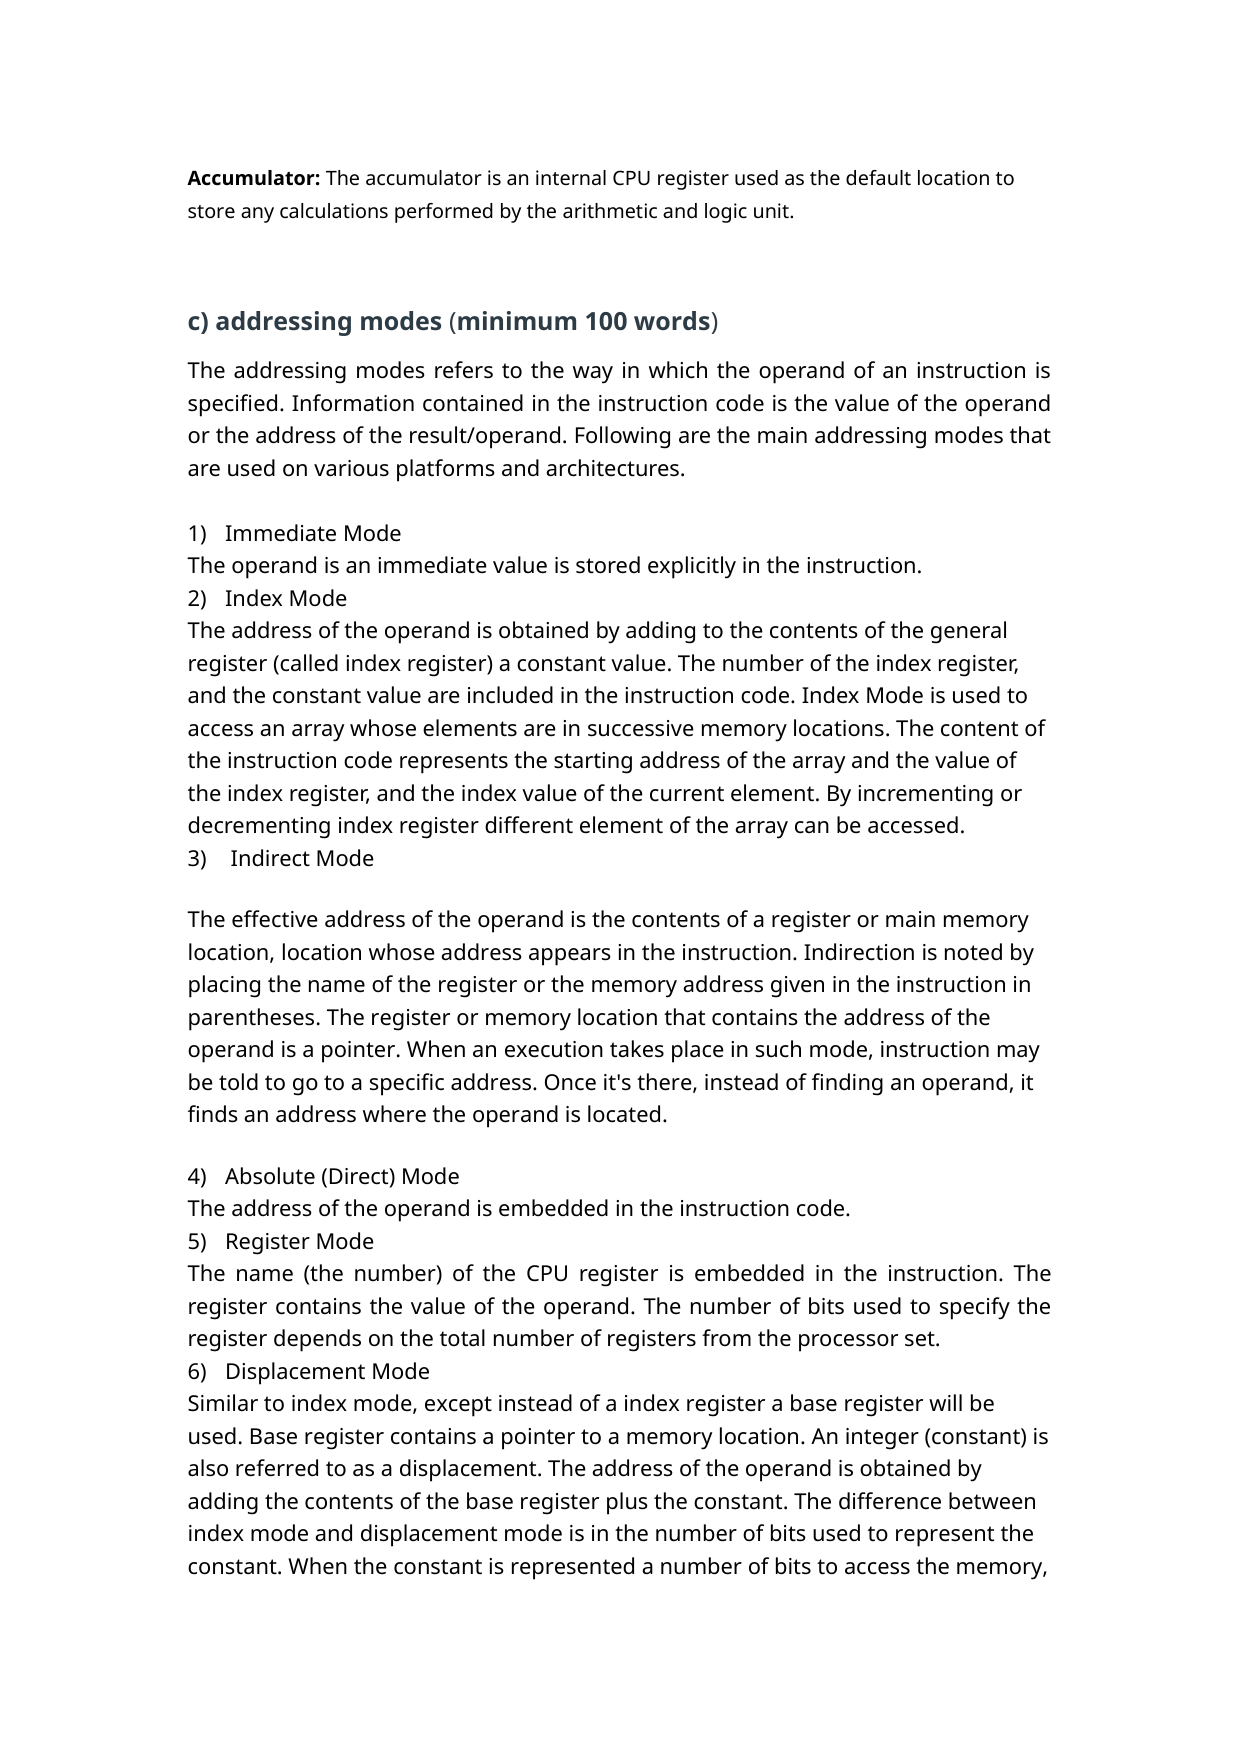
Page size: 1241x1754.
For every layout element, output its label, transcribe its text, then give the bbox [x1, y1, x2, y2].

list Displacement Mode [187, 1354, 1053, 1387]
text The name (the number) of the CPU register is embedded in the instruction. The register contains the value of the operand. The number of bits used to specify the register depends on the total number of registers from the processor set. [187, 1257, 1053, 1354]
text The effective address of the operand is the contents of a register or main memory location, location whose address appears in the instruction. Indirection is noted by placing the name of the register or the memory address given in the instruction in parentheses. The register or memory location that contains the address of the operand is a pointer. When an execution takes place in such mode, instruction may be told to go to a specific address. Once it's there, instead of finding an operand, it finds an address where the operand is located. [187, 903, 1053, 1130]
list Register Mode [187, 1224, 1053, 1257]
text The operand is an immediate value is stored explicitly in the instruction. [187, 549, 1053, 581]
text Accumulator: The accumulator is an internal CPU register used as the default location to store any calculations performed by the arithmetic and logic unit. [187, 162, 1053, 227]
list Index Mode [187, 581, 1053, 614]
text The address of the operand is embedded in the instruction code. [187, 1192, 1053, 1224]
list Immediate Mode [187, 516, 1053, 549]
text The address of the operand is obtained by adding to the contents of the general register (called index register) a constant value. The number of the index register, and the constant value are included in the instruction code. Index Mode is used to access an array whose elements are in successive memory locations. The content of the instruction code represents the starting address of the array and the value of the index register, and the index value of the current element. By incrementing or decrementing index register different element of the array can be accessed. [187, 614, 1053, 841]
text The addressing modes refers to the way in which the operand of an instruction is specified. Information contained in the instruction code is the value of the operand or the address of the result/operand. Following are the main addressing modes that are used on various platforms and architectures. [187, 354, 1053, 484]
list Indirect Mode [187, 841, 1053, 874]
text c) addressing modes (minimum 100 words) [187, 289, 1053, 354]
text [187, 1387, 1053, 1582]
list Absolute (Direct) Mode [187, 1159, 1053, 1192]
